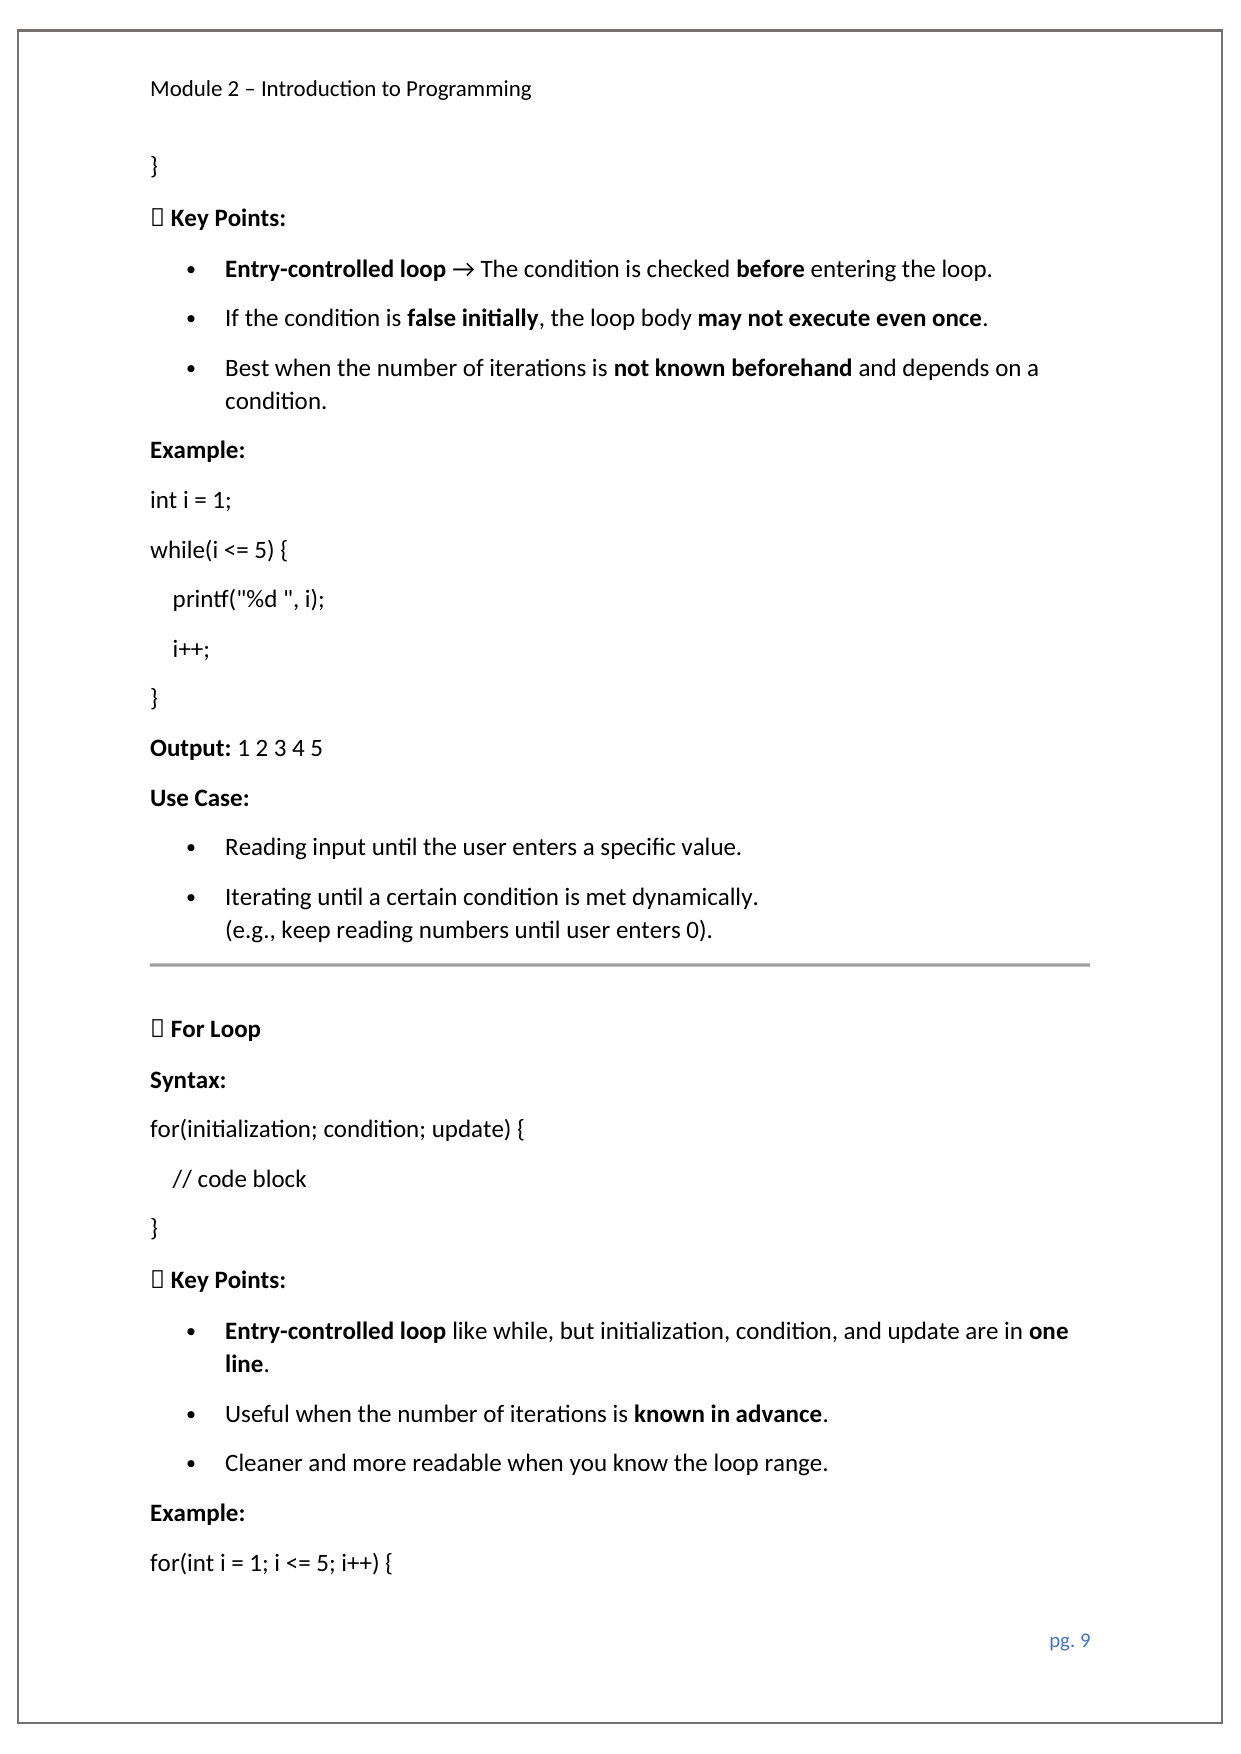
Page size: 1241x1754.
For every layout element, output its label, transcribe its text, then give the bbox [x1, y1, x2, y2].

list Reading input until the user enters a specific value. [187, 831, 1090, 862]
text for(initialization; condition; update) { [150, 1113, 1090, 1144]
text for(int i = 1; i <= 5; i++) { [150, 1547, 1090, 1577]
text Example: [150, 435, 1090, 465]
text Output: 1 2 3 4 5 [150, 732, 1090, 763]
text ✅ Key Points: [150, 199, 1090, 234]
text i++; [150, 633, 1090, 663]
text printf("%d ", i); [150, 583, 1090, 614]
list Iterating until a certain condition is met dynamically. (e.g., keep reading numbers until user enters 0). [187, 881, 1090, 944]
list Entry-controlled loop like while, but initialization, condition, and update are in one line. [187, 1316, 1090, 1379]
text // code block [150, 1163, 1090, 1193]
list Entry-controlled loop → The condition is checked before entering the loop. [187, 253, 1090, 283]
list Cleaner and more readable when you know the loop range. [187, 1448, 1090, 1478]
text int i = 1; [150, 484, 1090, 515]
list Useful when the number of iterations is known in advance. [187, 1398, 1090, 1428]
text } [150, 1212, 1090, 1243]
text Use Case: [150, 782, 1090, 812]
text } [150, 150, 1090, 181]
list If the condition is false initially, the loop body may not execute even once. [187, 303, 1090, 333]
list Best when the number of iterations is not known beforehand and depends on a condition. [187, 352, 1090, 416]
text } [150, 683, 1090, 713]
text 🔹 For Loop [150, 1010, 1090, 1044]
text ✅ Key Points: [150, 1262, 1090, 1296]
text Syntax: [150, 1064, 1090, 1094]
text while(i <= 5) { [150, 534, 1090, 564]
text Example: [150, 1497, 1090, 1528]
